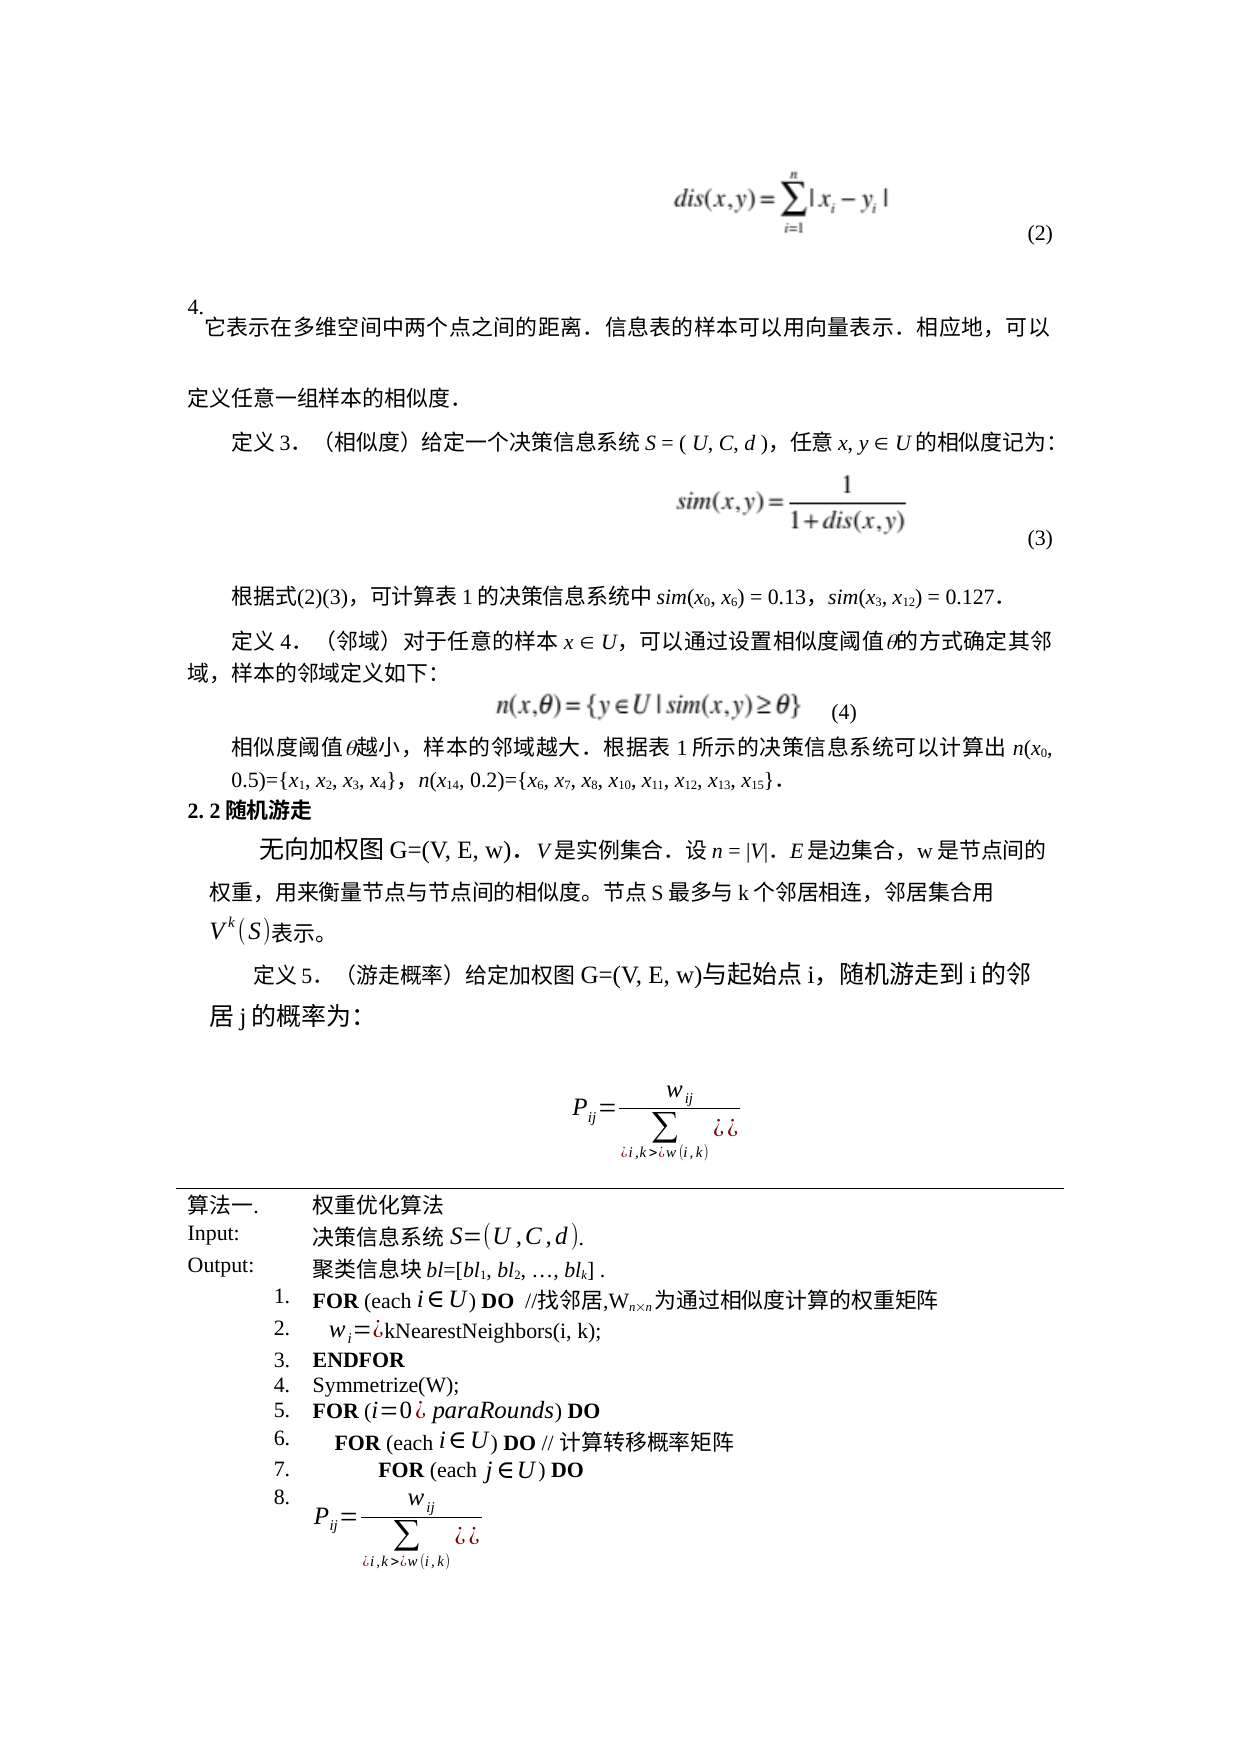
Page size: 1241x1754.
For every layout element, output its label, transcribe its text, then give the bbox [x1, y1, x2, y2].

table_cell Output: [176, 1252, 301, 1283]
table_cell 8. [176, 1484, 301, 1571]
text 无向加权图G=(V, E, w)．V是实例集合．设n = |V|．E是边集合，w是节点间的权重，用来衡量节点与节点间的相似度。节点S最多与k个邻居相连，邻居集合用表示。 [209, 825, 1053, 950]
table_cell Input: [176, 1220, 301, 1252]
table_cell 7. [176, 1456, 301, 1484]
table_header 权重优化算法 [301, 1189, 1064, 1220]
table_cell FOR (each ) DO //找邻居,Wnn为通过相似度计算的权重矩阵 [301, 1284, 1064, 1315]
list (4) [231, 693, 965, 730]
list 相似度阈值越小，样本的邻域越大．根据表1所示的决策信息系统可以计算出n(x0, 0.5)={x1, x2, x3, x4}，n(x14, 0.2)={x6, x7, x8, x10, x11, x12, x13, x15}． [231, 730, 1053, 793]
table_cell 聚类信息块bl=[bl1, bl2, …, blk] . [301, 1252, 1064, 1283]
table_cell 3. [176, 1347, 301, 1372]
text 定义5．（游走概率）给定加权图 G=(V, E, w)与起始点i，随机游走到i的邻居j的概率为： [209, 950, 1053, 1033]
table_cell FOR () DO [301, 1397, 1064, 1424]
table_cell 2. [176, 1315, 301, 1347]
table_cell 6. [176, 1425, 301, 1456]
list 它表示在多维空间中两个点之间的距离．信息表的样本可以用向量表示．相应地，可以定义任意一组样本的相似度． [187, 271, 1053, 413]
table_cell FOR (each ) DO // 计算转移概率矩阵 [301, 1425, 1064, 1456]
text (3) [187, 469, 1053, 574]
text 定义4．（邻域）对于任意的样本x U，可以通过设置相似度阈值的方式确定其邻域，样本的邻域定义如下： [187, 624, 1053, 687]
table_cell ENDFOR [301, 1347, 1064, 1372]
list 定义3．（相似度）给定一个决策信息系统S = ( U, C, d )，任意x, y U的相似度记为： [231, 425, 1053, 457]
table_cell FOR (each ) DO [301, 1456, 1064, 1484]
table_cell [301, 1484, 1064, 1571]
table_header 算法一. [176, 1189, 301, 1220]
table_cell kNearestNeighbors(i, k); [301, 1315, 1064, 1347]
table_cell 5. [176, 1397, 301, 1424]
table_cell Symmetrize(W); [301, 1372, 1064, 1397]
text 2. 2随机游走 [187, 793, 1053, 825]
list 根据式(2)(3)，可计算表1的决策信息系统中sim(x0, x6) = 0.13，sim(x3, x12) = 0.127． [231, 574, 1053, 612]
table_cell 4. [176, 1372, 301, 1397]
text (2) [187, 162, 1053, 271]
table_cell 决策信息系统 . [301, 1220, 1064, 1252]
table_cell 1. [176, 1284, 301, 1315]
